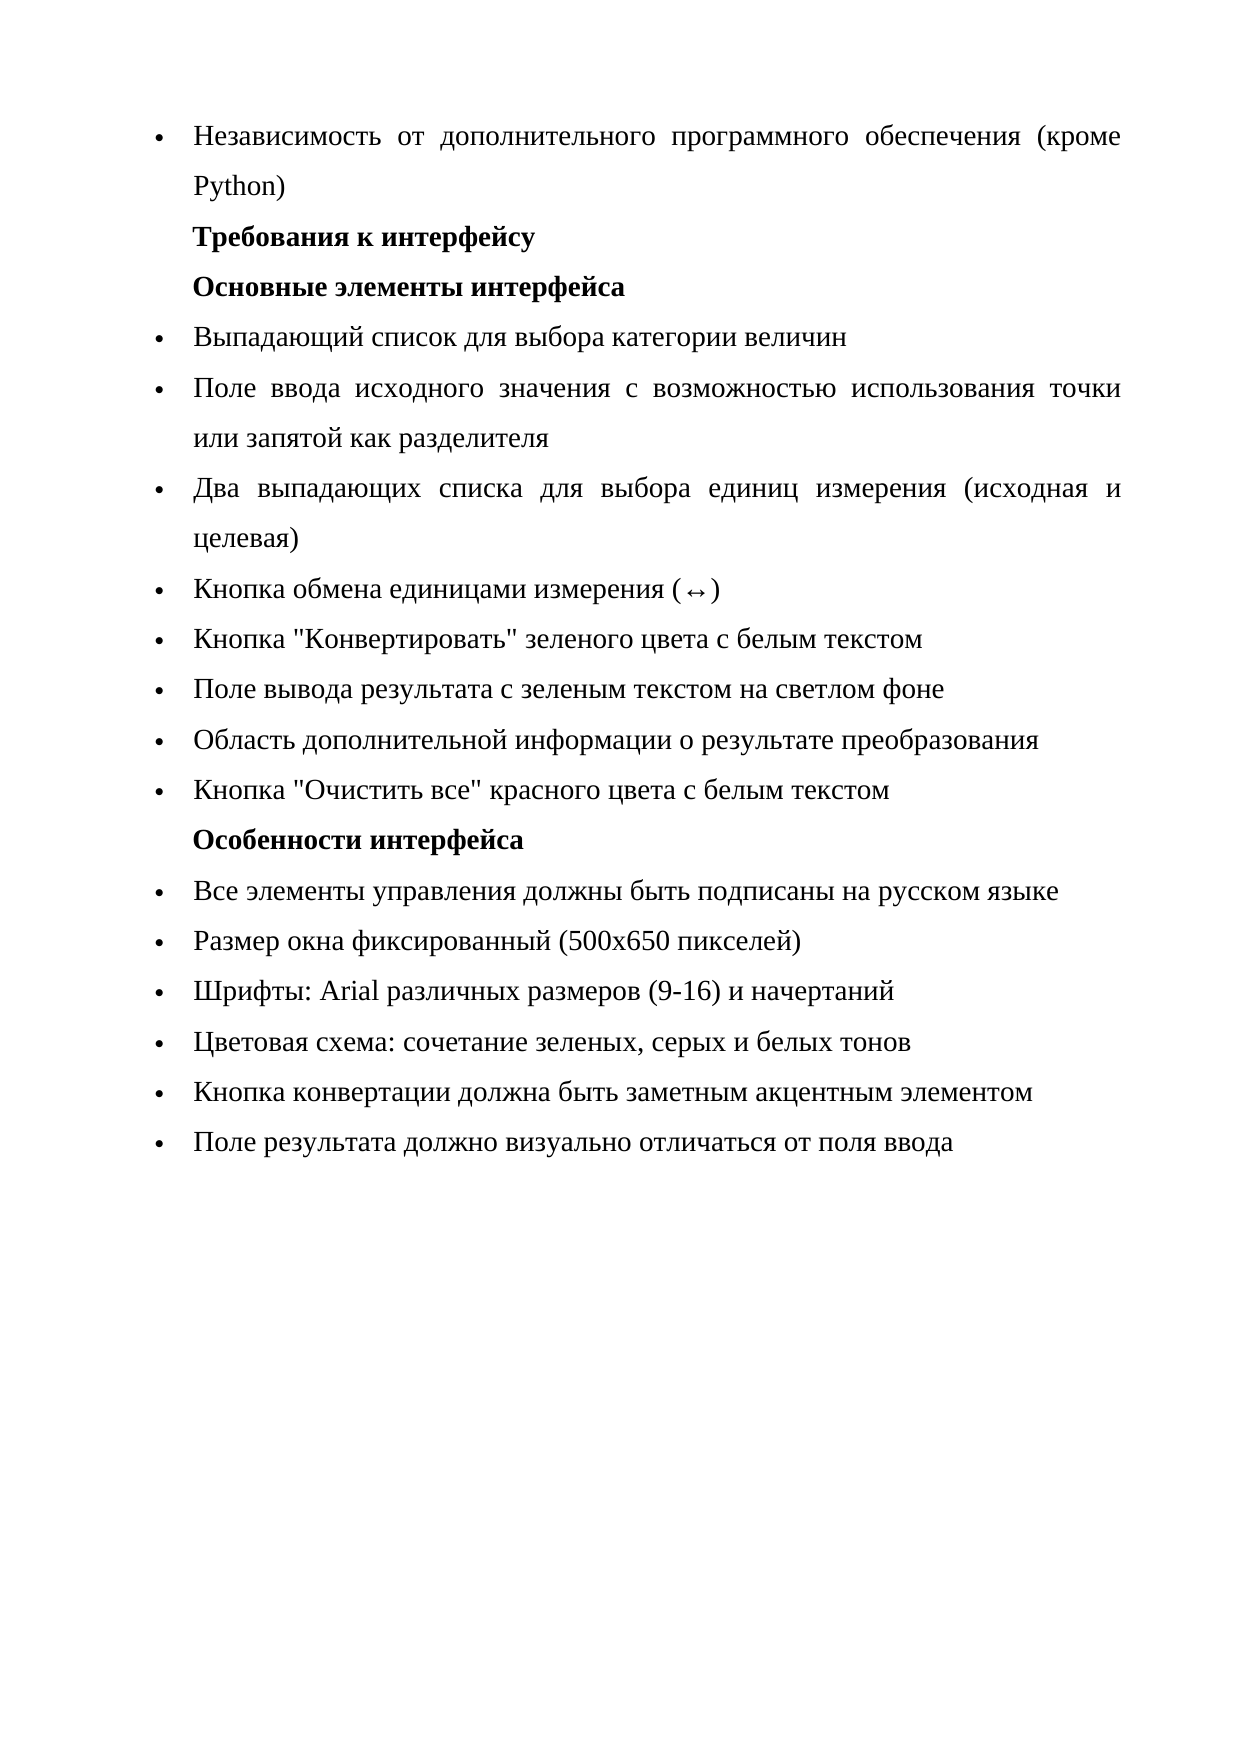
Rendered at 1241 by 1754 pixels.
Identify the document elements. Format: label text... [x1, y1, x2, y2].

list Выпадающий список для выбора категории величин [156, 319, 1122, 353]
text Особенности интерфейса [118, 822, 1122, 856]
list Независимость от дополнительного программного обеспечения (кроме Python) [156, 118, 1122, 202]
list Шрифты: Arial различных размеров (9-16) и начертаний [156, 973, 1122, 1007]
list Кнопка обмена единицами измерения (↔) [156, 571, 1122, 604]
list Область дополнительной информации о результате преобразования [156, 722, 1122, 755]
list Поле ввода исходного значения с возможностью использования точки или запятой как разделителя [156, 370, 1122, 453]
list Кнопка конвертации должна быть заметным акцентным элементом [156, 1074, 1122, 1108]
list Поле результата должно визуально отличаться от поля ввода [156, 1124, 1122, 1158]
list Размер окна фиксированный (500x650 пикселей) [156, 923, 1122, 957]
list Поле вывода результата с зеленым текстом на светлом фоне [156, 672, 1122, 705]
list Кнопка "Конвертировать" зеленого цвета с белым текстом [156, 621, 1122, 655]
list Все элементы управления должны быть подписаны на русском языке [156, 873, 1122, 906]
list Кнопка "Очистить все" красного цвета с белым текстом [156, 772, 1122, 806]
text Требования к интерфейсу [118, 219, 1122, 252]
text Основные элементы интерфейса [118, 269, 1122, 303]
list Цветовая схема: сочетание зеленых, серых и белых тонов [156, 1024, 1122, 1057]
list Два выпадающих списка для выбора единиц измерения (исходная и целевая) [156, 470, 1122, 554]
